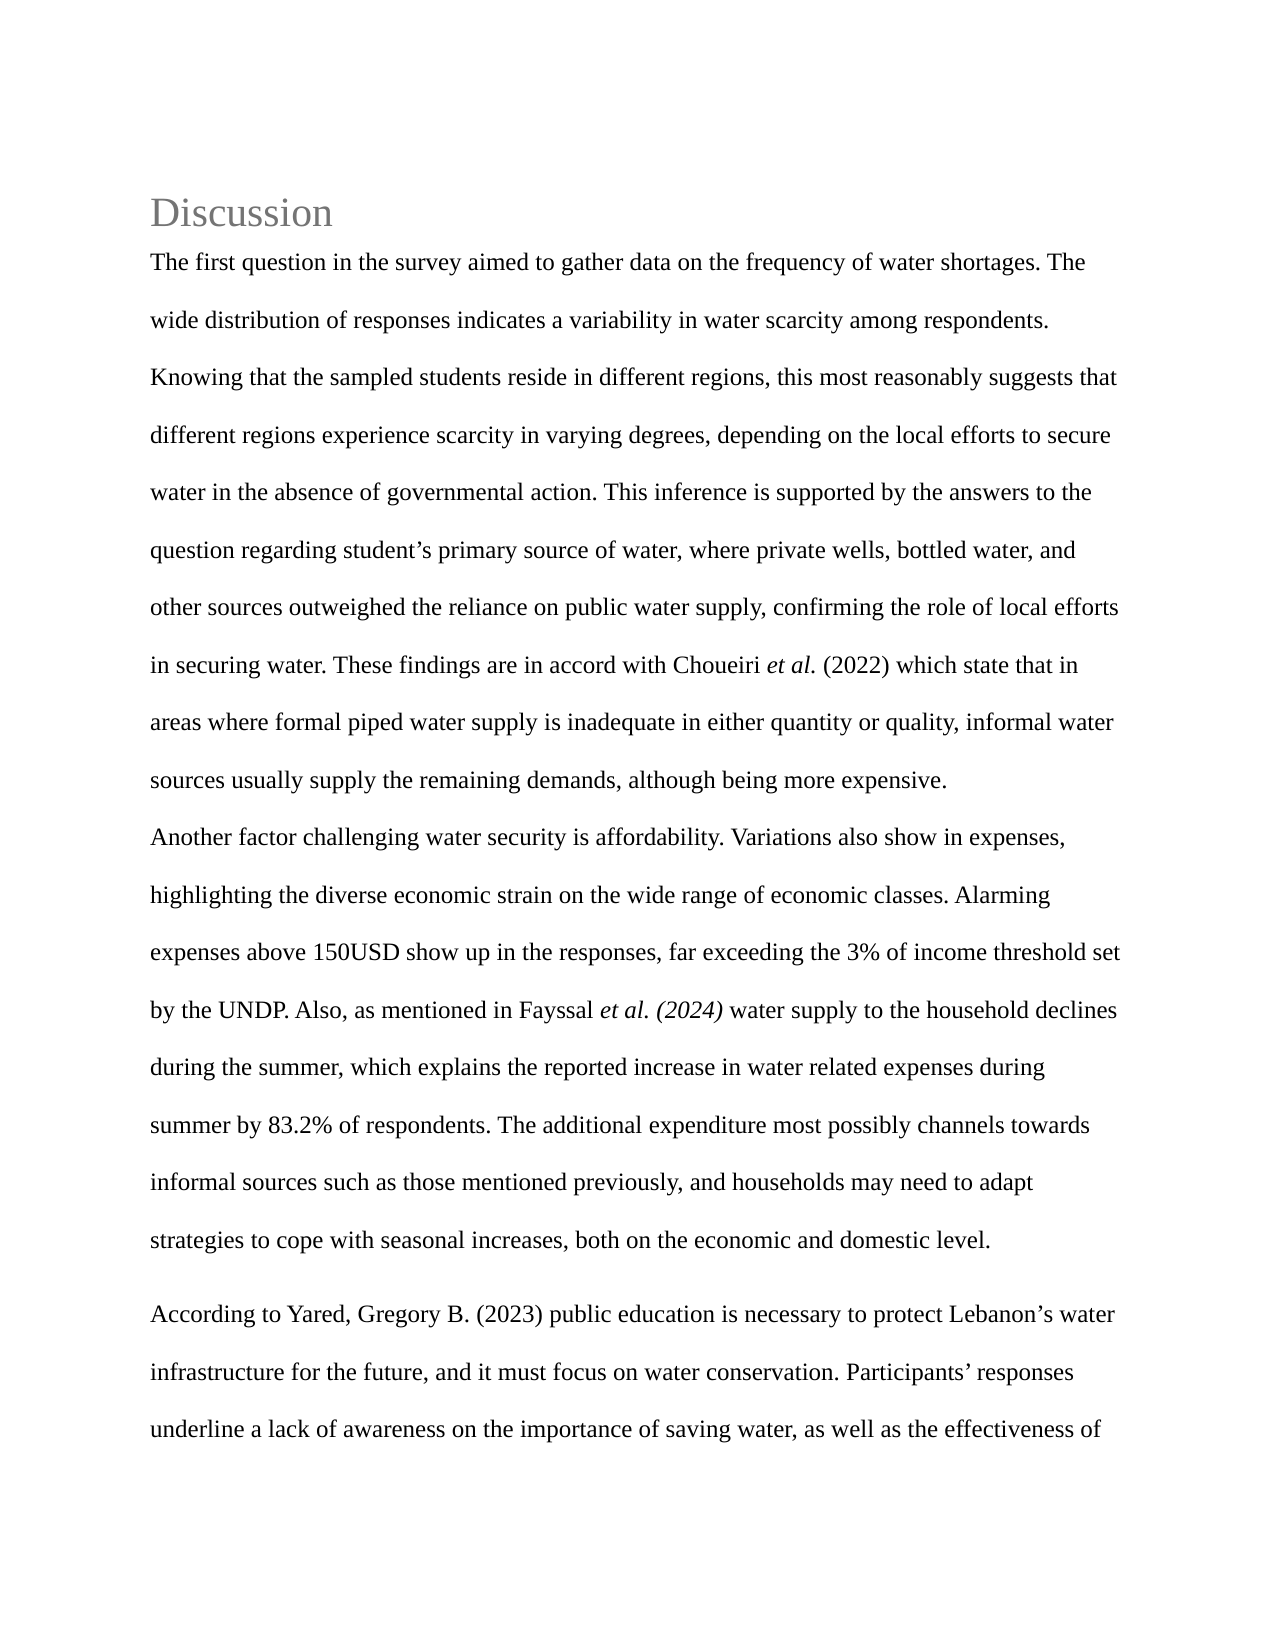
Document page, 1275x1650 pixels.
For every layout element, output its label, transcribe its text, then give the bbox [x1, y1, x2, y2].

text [150, 1299, 1125, 1443]
subtitle Discussion [150, 187, 1125, 235]
text The first question in the survey aimed to gather data on the frequency of water shortages. The wide distribution of responses indicates a variability in water scarcity among respondents. Knowing that the sampled students reside in different regions, this most reasonably suggests that different regions experience scarcity in varying degrees, depending on the local efforts to secure water in the absence of governmental action. This inference is supported by the answers to the question regarding student’s primary source of water, where private wells, bottled water, and other sources outweighed the reliance on public water supply, confirming the role of local efforts in securing water. These findings are in accord with Choueiri et al. (2022) which state that in areas where formal piped water supply is inadequate in either quantity or quality, informal water sources usually supply the remaining demands, although being more expensive. Another factor challenging water security is affordability. Variations also show in expenses, highlighting the diverse economic strain on the wide range of economic classes. Alarming expenses above 150USD show up in the responses, far exceeding the 3% of income threshold set by the UNDP. Also, as mentioned in Fayssal et al. (2024) water supply to the household declines during the summer, which explains the reported increase in water related expenses during summer by 83.2% of respondents. The additional expenditure most possibly channels towards informal sources such as those mentioned previously, and households may need to adapt strategies to cope with seasonal increases, both on the economic and domestic level. [150, 247, 1125, 1254]
